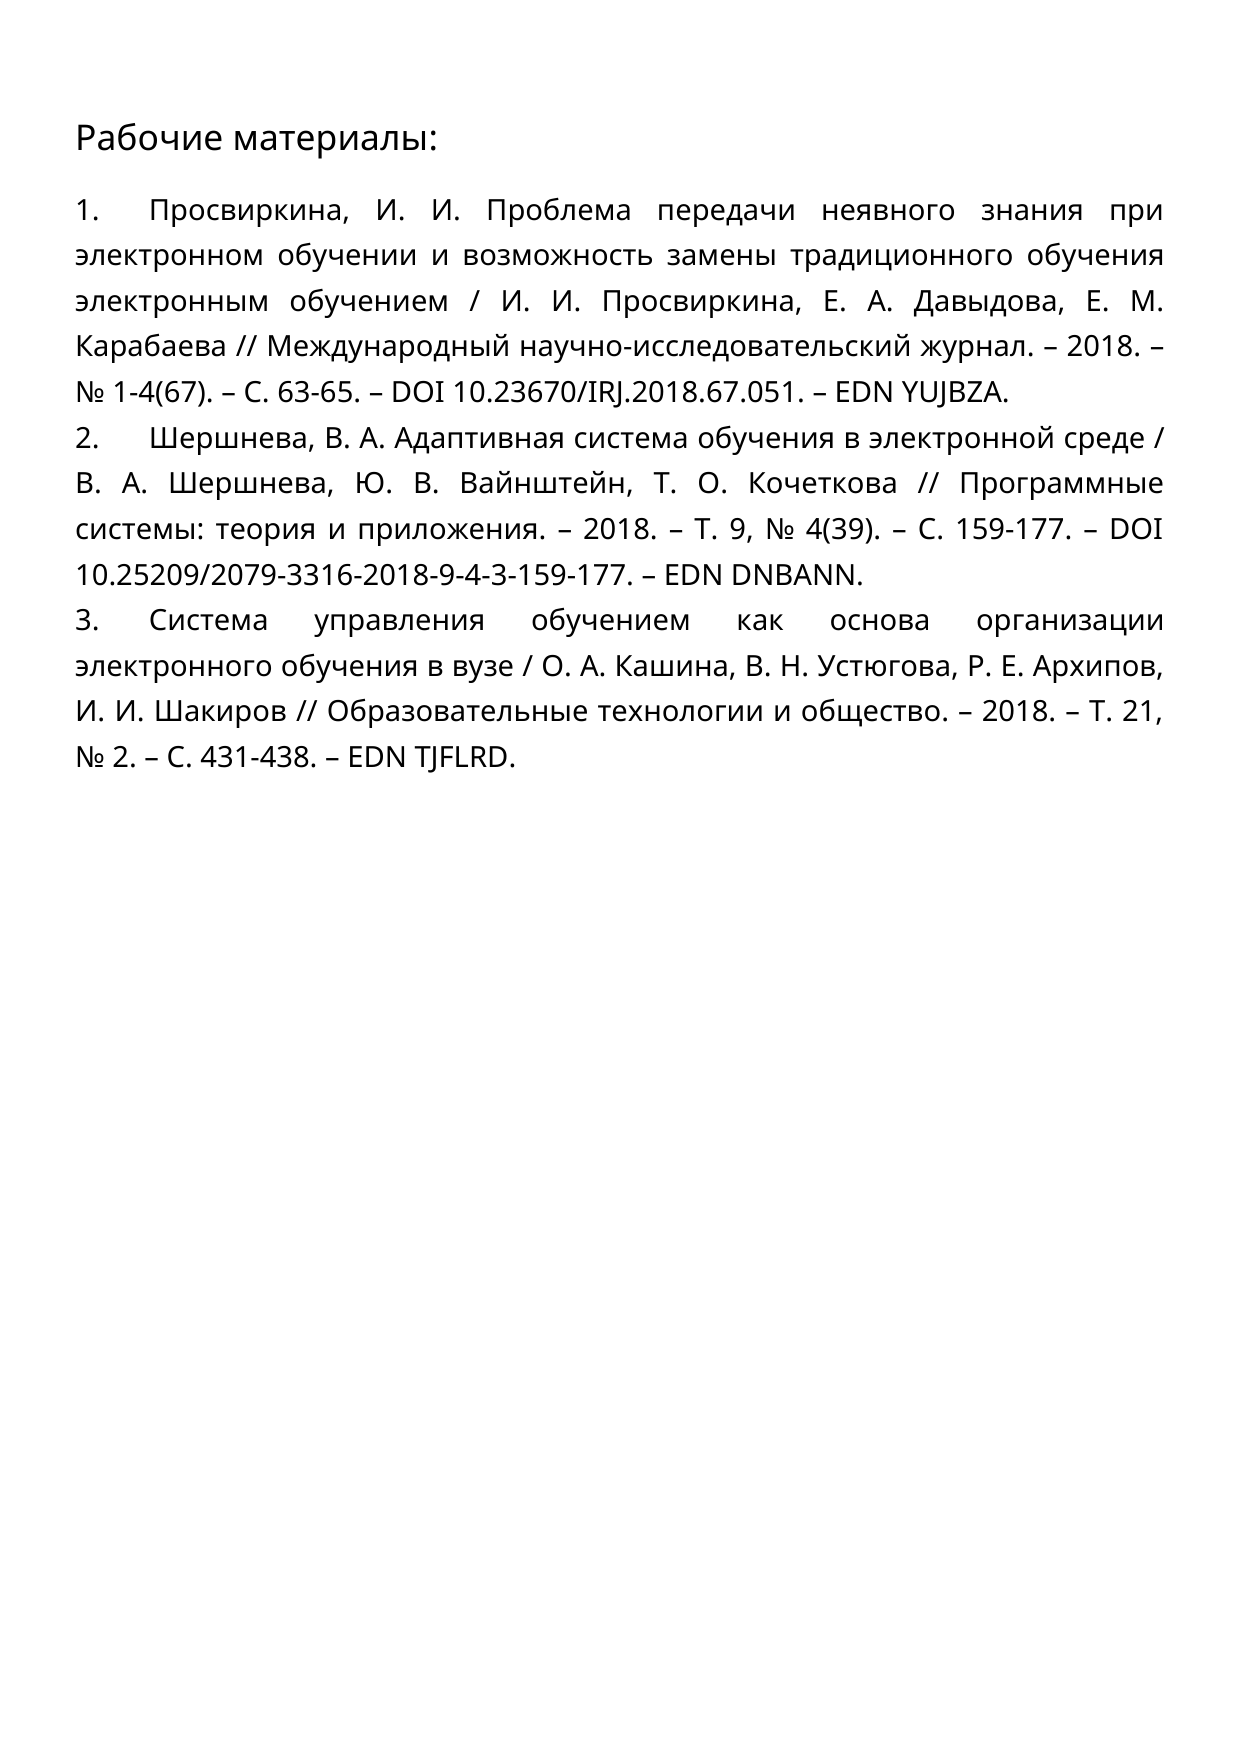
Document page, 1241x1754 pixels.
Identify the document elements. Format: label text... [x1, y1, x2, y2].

subtitle Рабочие материалы: [75, 112, 1165, 161]
list Шершнева, В. А. Адаптивная система обучения в электронной среде / В. А. Шершнева, Ю. В. Вайнштейн, Т. О. Кочеткова // Программные системы: теория и приложения. – 2018. – Т. 9, № 4(39). – С. 159-177. – DOI 10.25209/2079-3316-2018-9-4-3-159-177. – EDN DNBANN. [75, 417, 1165, 593]
list Система управления обучением как основа организации электронного обучения в вузе / О. А. Кашина, В. Н. Устюгова, Р. Е. Архипов, И. И. Шакиров // Образовательные технологии и общество. – 2018. – Т. 21, № 2. – С. 431-438. – EDN TJFLRD. [75, 599, 1165, 776]
list Просвиркина, И. И. Проблема передачи неявного знания при электронном обучении и возможность замены традиционного обучения электронным обучением / И. И. Просвиркина, Е. А. Давыдова, Е. М. Карабаева // Международный научно-исследовательский журнал. – 2018. – № 1-4(67). – С. 63-65. – DOI 10.23670/IRJ.2018.67.051. – EDN YUJBZA. [75, 189, 1165, 411]
